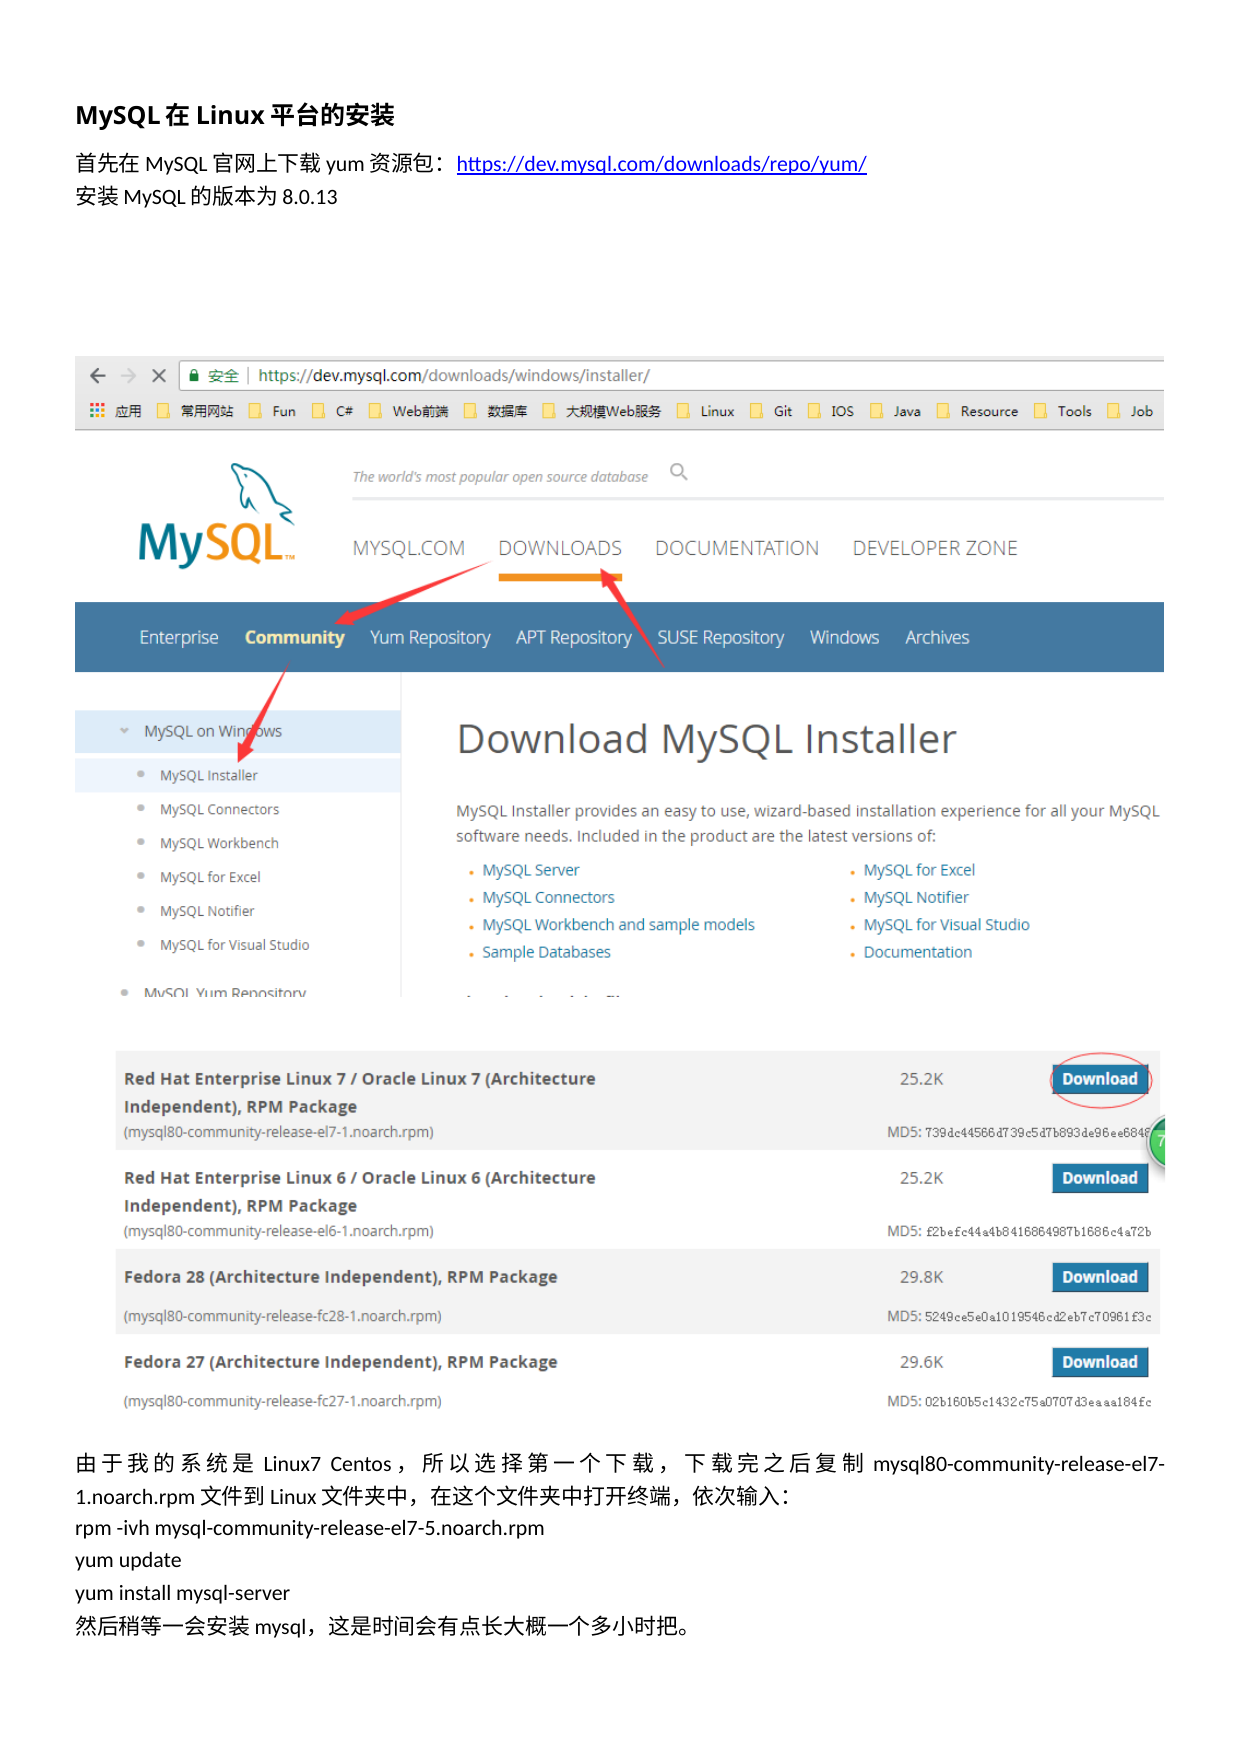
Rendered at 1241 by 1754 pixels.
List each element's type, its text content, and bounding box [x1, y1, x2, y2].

text yum update [75, 1543, 1165, 1576]
text yum install mysql-server [75, 1576, 1165, 1608]
text rpm -ivh mysql-community-release-el7-5.noarch.rpm [75, 1511, 1165, 1543]
text 由于我的系统是Linux7 Centos，所以选择第一个下载，下载完之后复制mysql80-community-release-el7-1.noarch.rpm文件到Linux文件夹中，在这个文件夹中打开终端，依次输入： [75, 1446, 1165, 1511]
text MySQL在Linux平台的安装 [75, 81, 1165, 146]
picture [75, 1023, 1166, 1432]
text 安装MySQL的版本为8.0.13 [75, 178, 1165, 211]
text 首先在MySQL官网上下载yum资源包：https://dev.mysql.com/downloads/repo/yum/ [75, 146, 1165, 178]
text 然后稍等一会安装mysql，这是时间会有点长大概一个多小时把。 [75, 1608, 1165, 1641]
picture [75, 356, 1164, 997]
